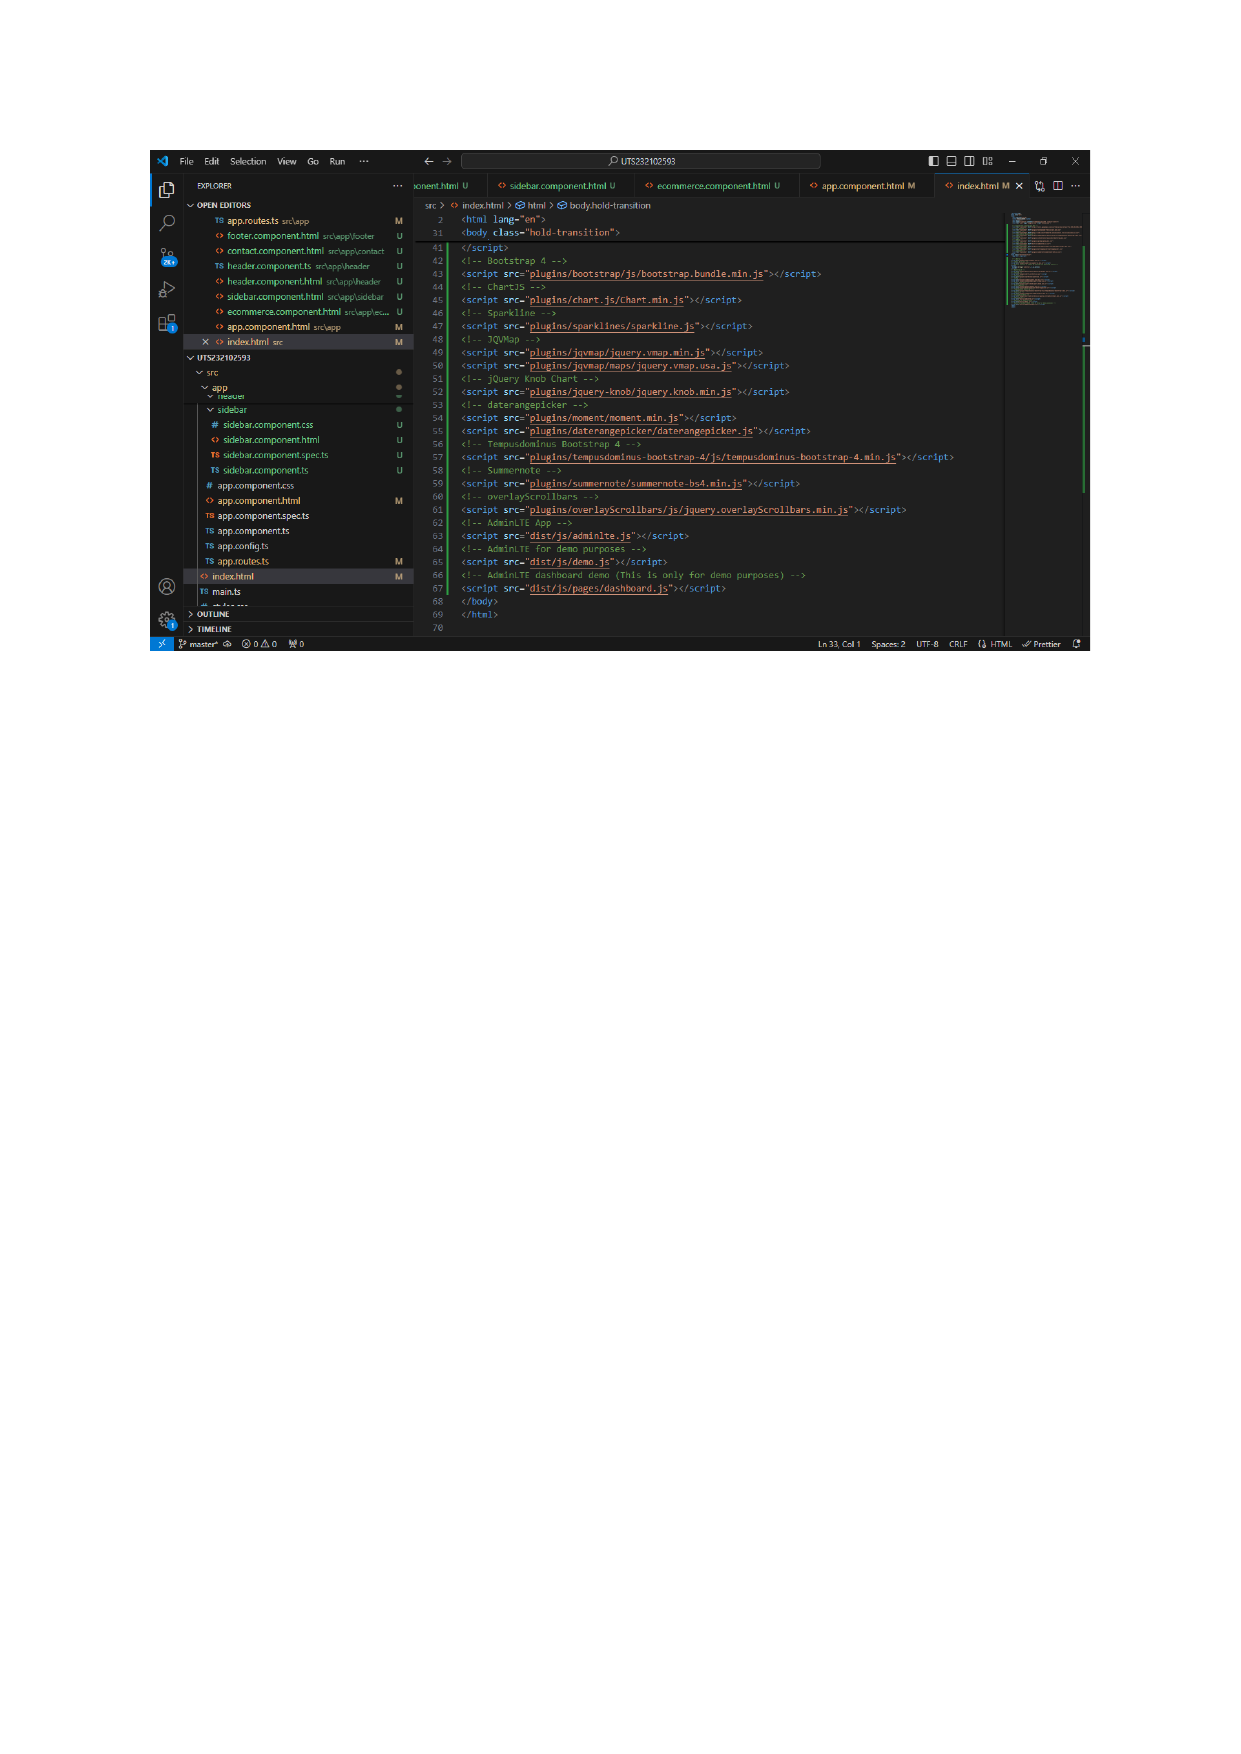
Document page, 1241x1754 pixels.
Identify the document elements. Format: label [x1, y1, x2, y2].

picture [150, 150, 1091, 651]
